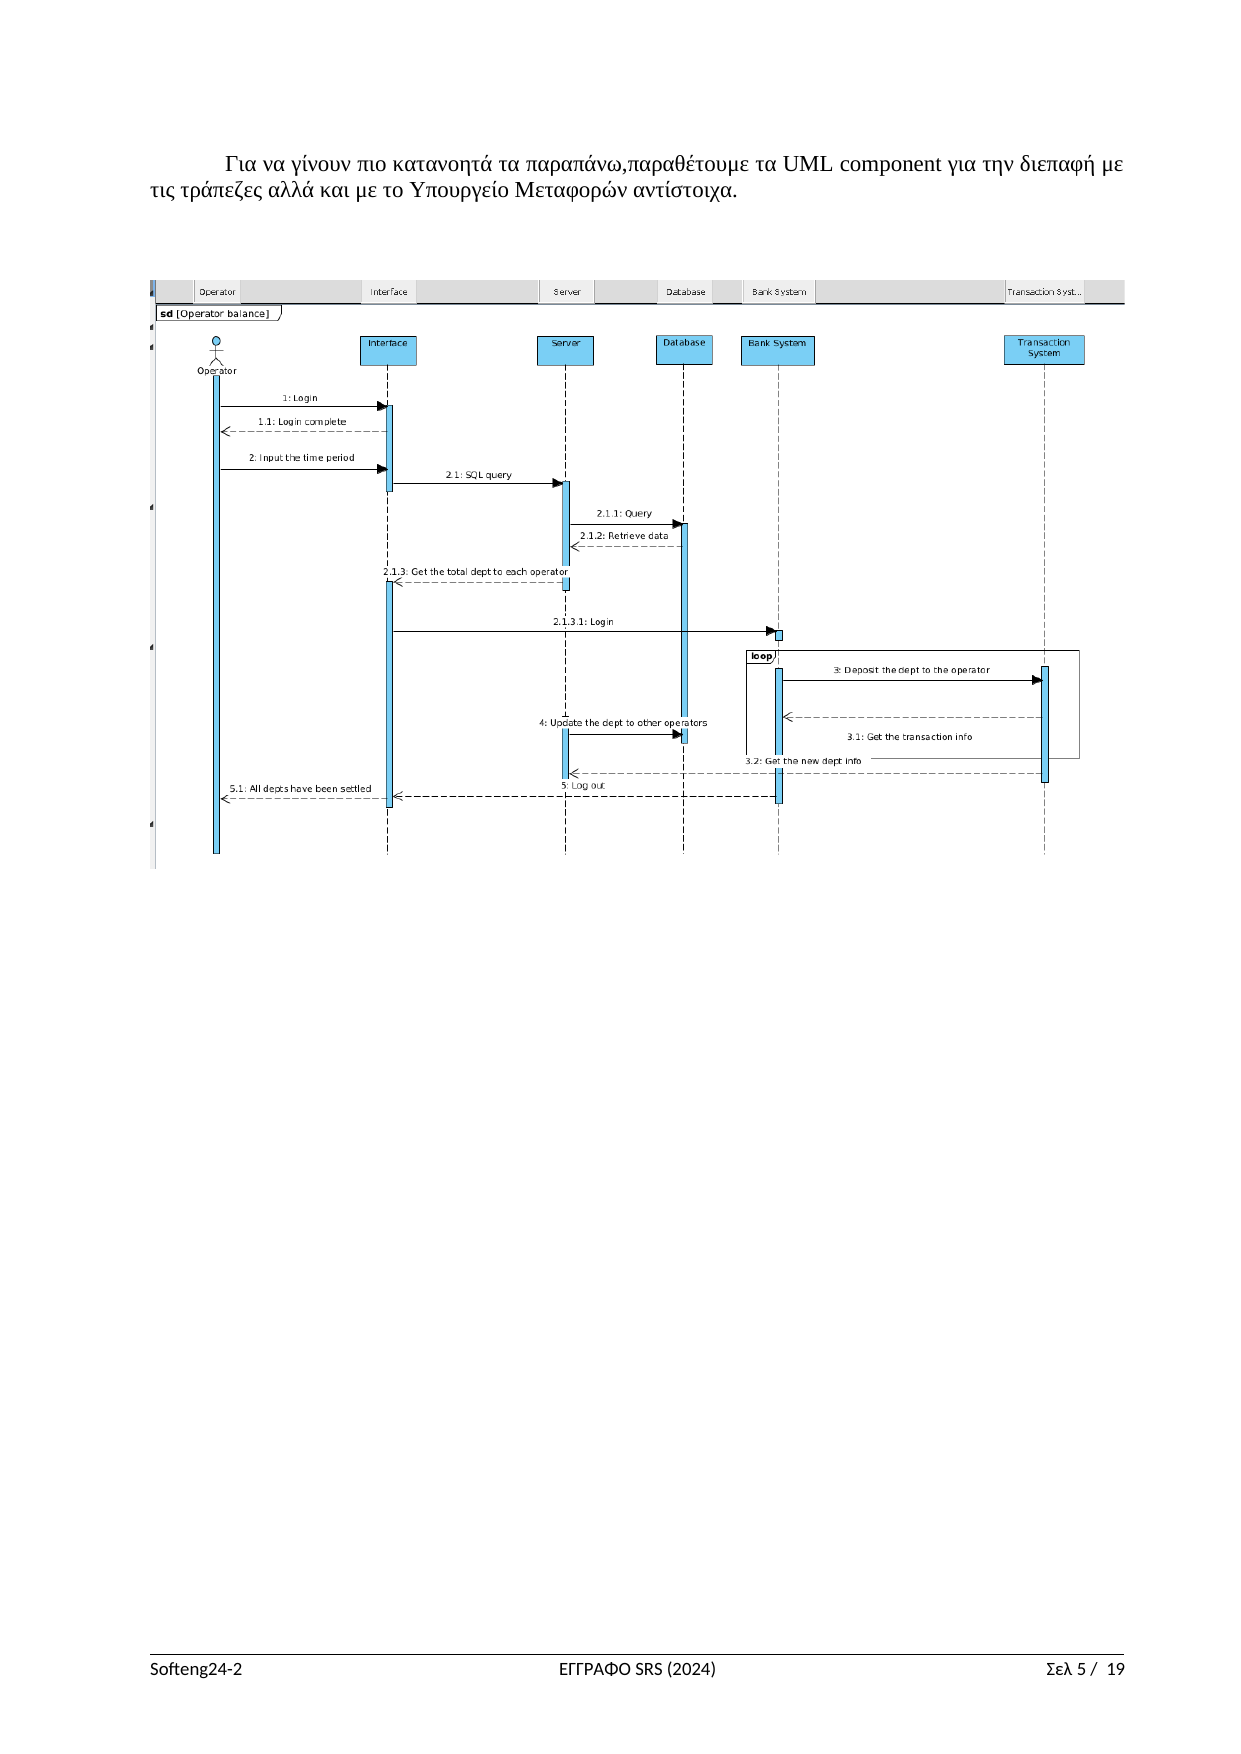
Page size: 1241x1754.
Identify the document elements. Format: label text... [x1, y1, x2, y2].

text Για να γίνουν πιο κατανοητά τα παραπάνω,παραθέτουμε τα UML component για την διεπαφή με τις τράπεζες αλλά και με το Υπουργείο Μεταφορών αντίστοιχα. [150, 150, 1124, 203]
picture [150, 280, 1125, 869]
